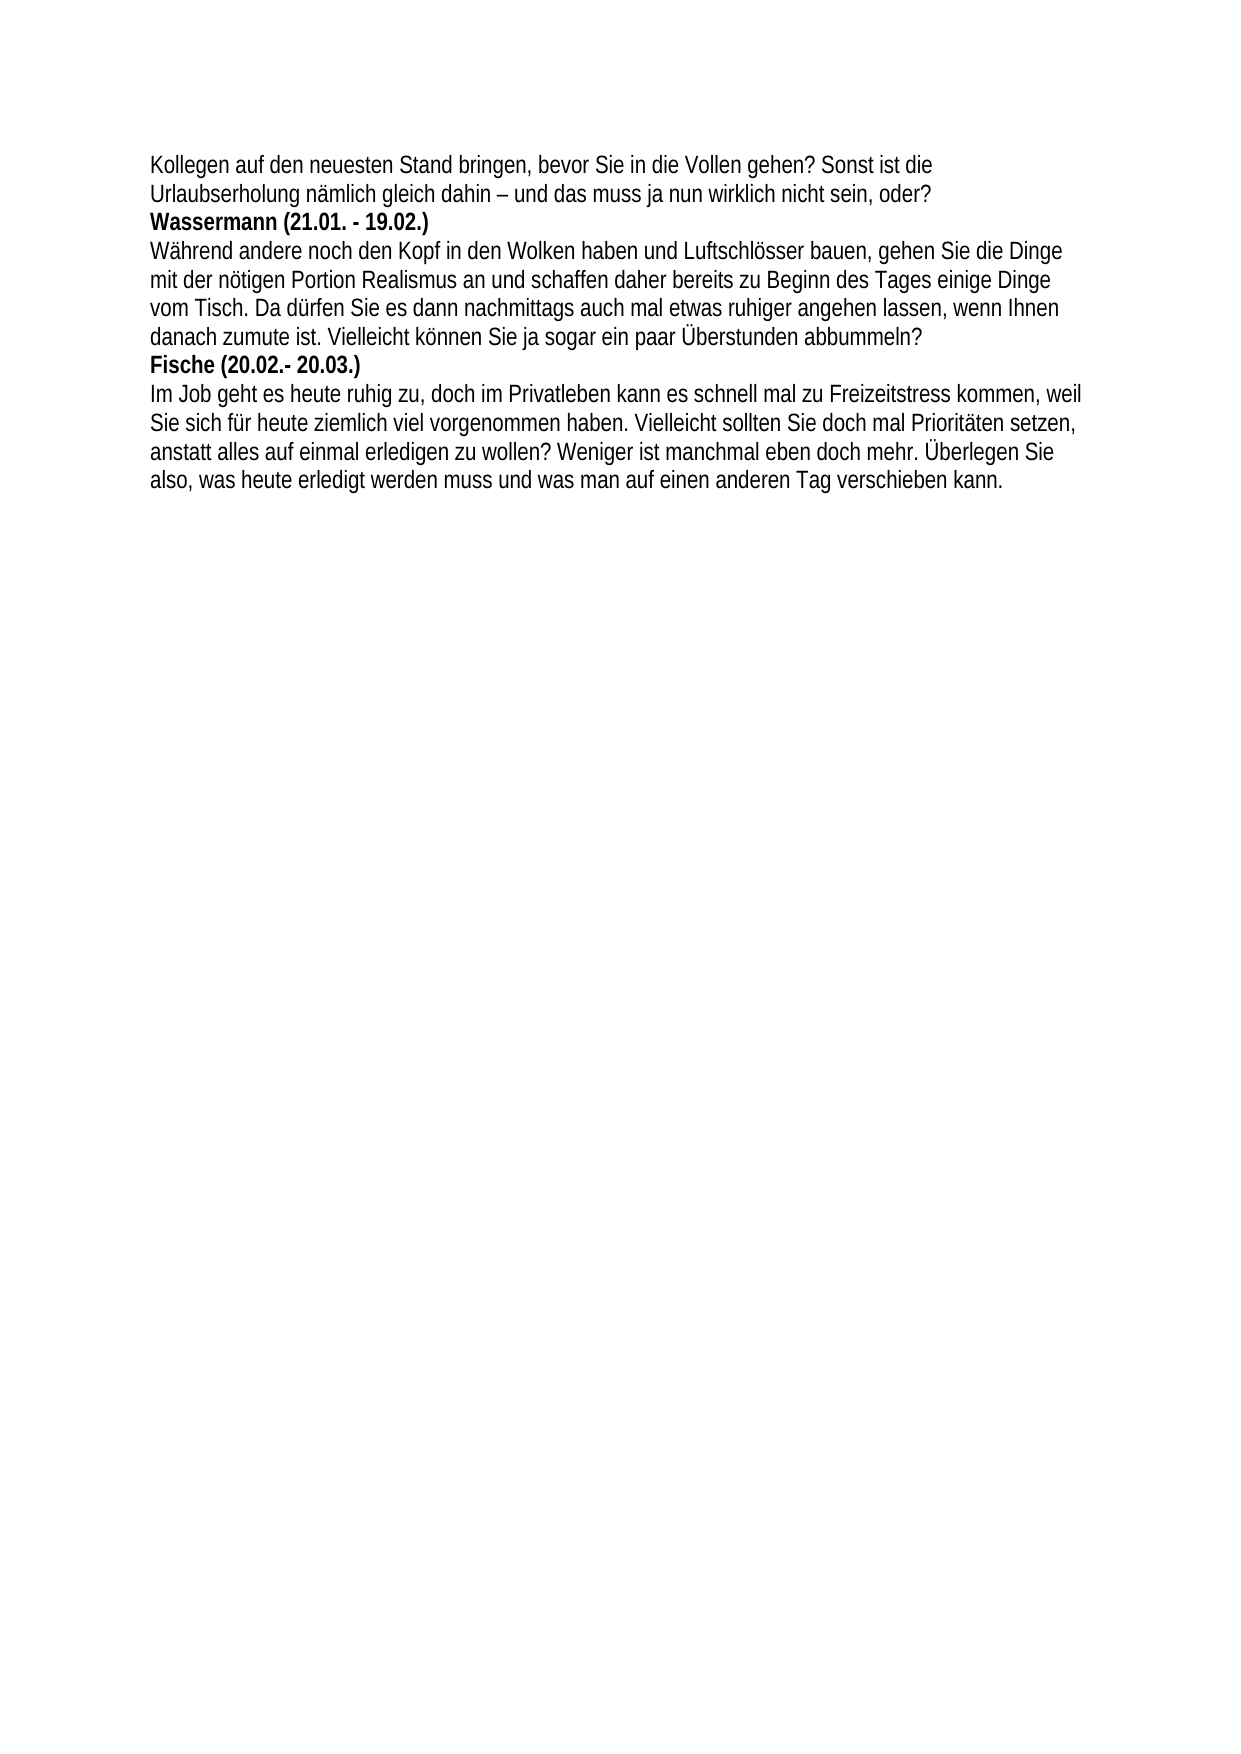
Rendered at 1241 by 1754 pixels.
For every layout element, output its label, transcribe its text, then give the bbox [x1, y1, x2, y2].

text Im Job geht es heute ruhig zu, doch im Privatleben kann es schnell mal zu Freizeitstress kommen, weil Sie sich für heute ziemlich viel vorgenommen haben. Vielleicht sollten Sie doch mal Prioritäten setzen, anstatt alles auf einmal erledigen zu wollen? Weniger ist manchmal eben doch mehr. Überlegen Sie also, was heute erledigt werden muss und was man auf einen anderen Tag verschieben kann. [150, 379, 1090, 494]
text Wassermann (21.01. - 19.02.) [150, 207, 1090, 236]
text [150, 150, 1090, 207]
text Fische (20.02.- 20.03.) [150, 351, 1090, 379]
text Während andere noch den Kopf in den Wolken haben und Luftschlösser bauen, gehen Sie die Dinge mit der nötigen Portion Realismus an und schaffen daher bereits zu Beginn des Tages einige Dinge vom Tisch. Da dürfen Sie es dann nachmittags auch mal etwas ruhiger angehen lassen, wenn Ihnen danach zumute ist. Vielleicht können Sie ja sogar ein paar Überstunden abbummeln? [150, 236, 1090, 351]
